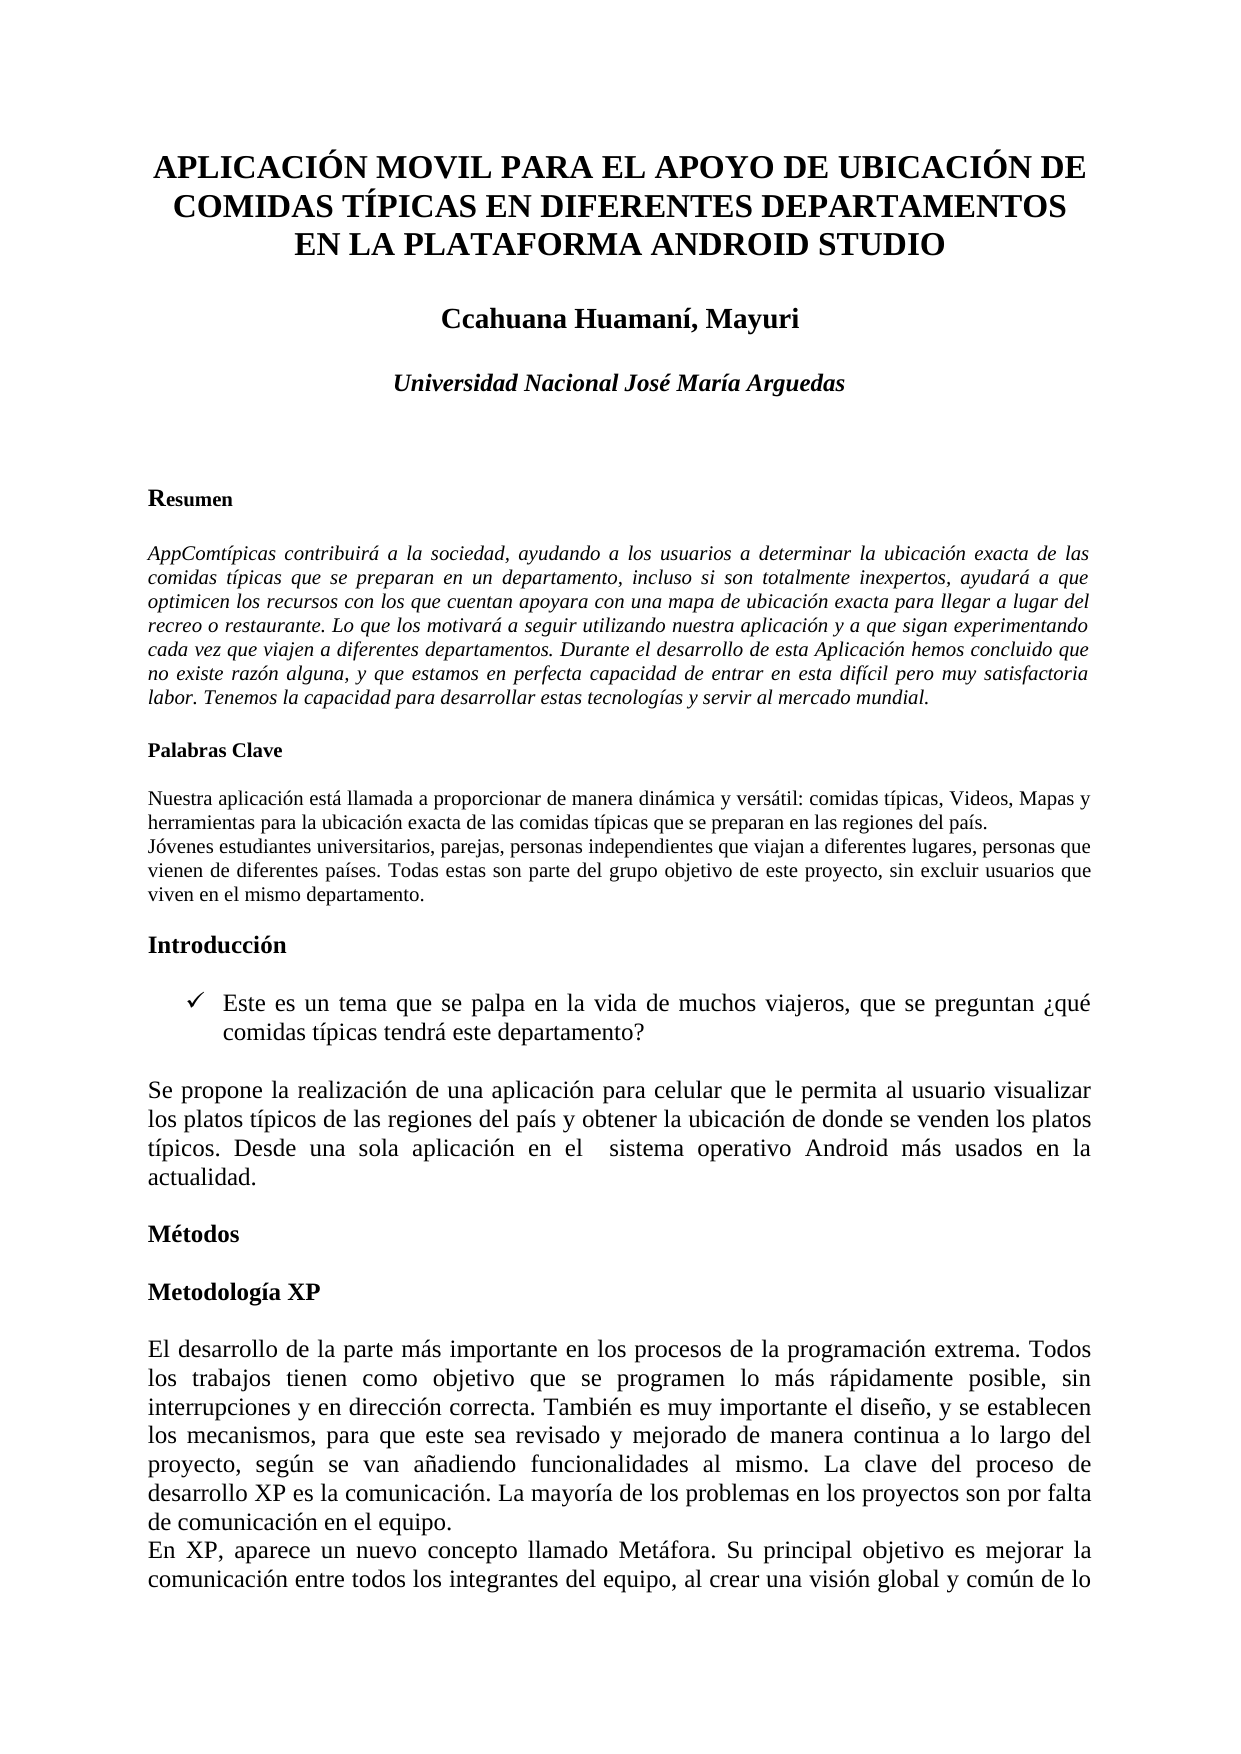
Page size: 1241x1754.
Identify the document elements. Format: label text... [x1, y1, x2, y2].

text Ccahuana Huamaní, Mayuri [148, 301, 1092, 334]
text AppComtípicas contribuirá a la sociedad, ayudando a los usuarios a determinar la ubicación exacta de las comidas típicas que se preparan en un departamento, incluso si son totalmente inexpertos, ayudará a que optimicen los recursos con los que cuentan apoyara con una mapa de ubicación exacta para llegar a lugar del recreo o restaurante. Lo que los motivará a seguir utilizando nuestra aplicación y a que sigan experimentando cada vez que viajen a diferentes departamentos. Durante el desarrollo de esta Aplicación hemos concluido que no existe razón alguna, y que estamos en perfecta capacidad de entrar en esta difícil pero muy satisfactoria labor. Tenemos la capacidad para desarrollar estas tecnologías y servir al mercado mundial. [148, 541, 1092, 709]
text Universidad Nacional José María Arguedas [148, 368, 1092, 397]
list Este es un tema que se palpa en la vida de muchos viajeros, que se preguntan ¿qué comidas típicas tendrá este departamento? [185, 988, 1092, 1045]
text Nuestra aplicación está llamada a proporcionar de manera dinámica y versátil: comidas típicas, Videos, Mapas y herramientas para la ubicación exacta de las comidas típicas que se preparan en las regiones del país. [148, 786, 1092, 834]
text Se propone la realización de una aplicación para celular que le permita al usuario visualizar los platos típicos de las regiones del país y obtener la ubicación de donde se venden los platos típicos. Desde una sola aplicación en el sistema operativo Android más usados en la actualidad. [148, 1075, 1092, 1190]
text Palabras Clave [148, 738, 1092, 762]
text APLICACIÓN MOVIL PARA EL APOYO DE UBICACIÓN DE COMIDAS TÍPICAS EN DIFERENTES DEPARTAMENTOS EN LA PLATAFORMA ANDROID STUDIO [148, 148, 1092, 263]
text Introducción [148, 930, 1092, 959]
text Metodología XP [148, 1277, 1092, 1305]
text El desarrollo de la parte más importante en los procesos de la programación extrema. Todos los trabajos tienen como objetivo que se programen lo más rápidamente posible, sin interrupciones y en dirección correcta. También es muy importante el diseño, y se establecen los mecanismos, para que este sea revisado y mejorado de manera continua a lo largo del proyecto, según se van añadiendo funcionalidades al mismo. La clave del proceso de desarrollo XP es la comunicación. La mayoría de los problemas en los proyectos son por falta de comunicación en el equipo. [148, 1334, 1092, 1535]
text Métodos [148, 1219, 1092, 1248]
text Resumen [148, 483, 1092, 512]
text Jóvenes estudiantes universitarios, parejas, personas independientes que viajan a diferentes lugares, personas que vienen de diferentes países. Todas estas son parte del grupo objetivo de este proyecto, sin excluir usuarios que viven en el mismo departamento. [148, 834, 1092, 906]
